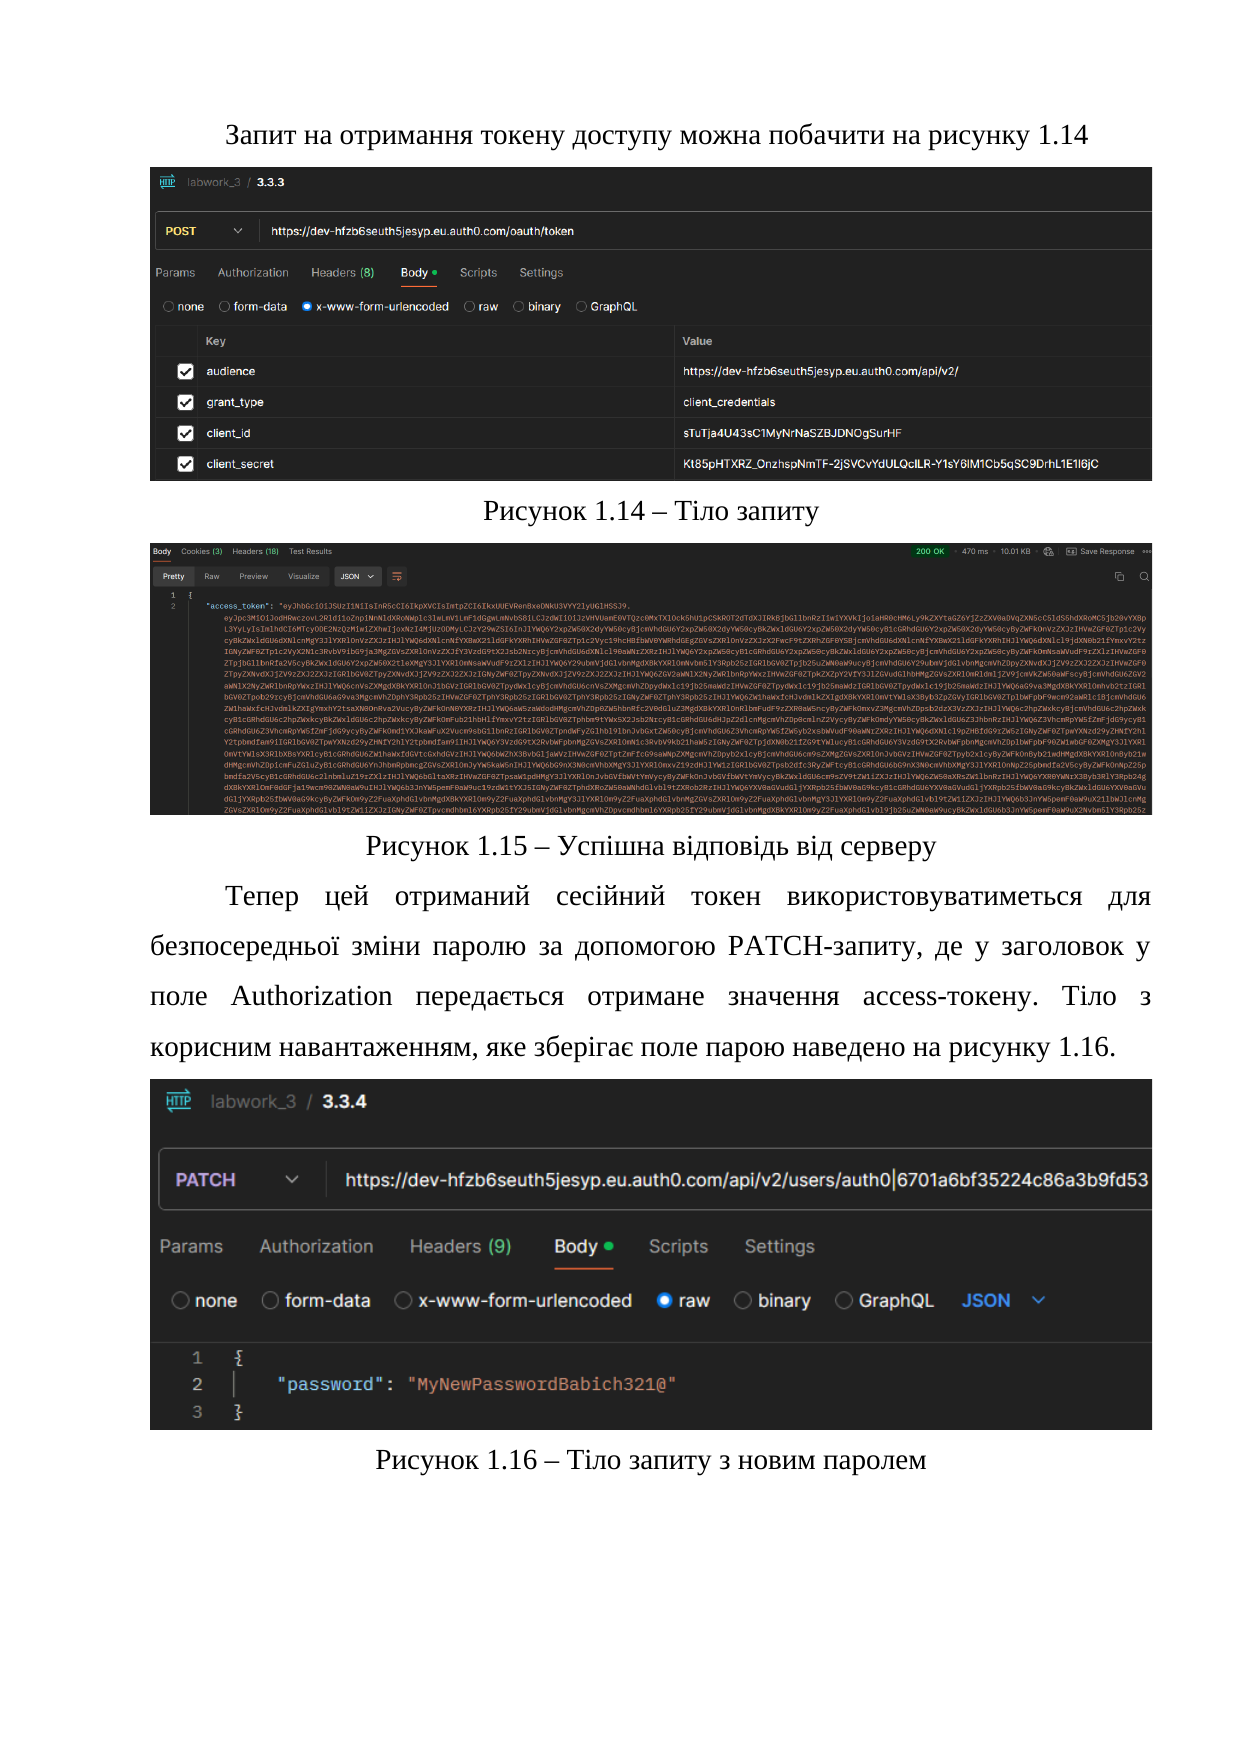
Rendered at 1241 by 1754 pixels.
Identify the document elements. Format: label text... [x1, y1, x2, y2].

text Запит на отримання токену доступу можна побачити на рисунку 1.14 [150, 117, 1152, 151]
text Рисунок 1.15 – Успішна відповідь від серверу [150, 828, 1152, 861]
text Рисунок 1.14 – Тіло запиту [150, 493, 1152, 527]
picture [150, 543, 1153, 815]
text Тепер цей отриманий сесійний токен використовуватиметься для безпосередньої зміни паролю за допомогою PATCH-запиту, де у заголовок у поле Authorization передається отримане значення access-токену. Тіло з корисним навантаженням, яке зберігає поле парою наведено на рисунку 1.16. [150, 878, 1152, 1062]
text Рисунок 1.16 – Тіло запиту з новим паролем [150, 1442, 1152, 1476]
picture [150, 167, 1153, 481]
picture [150, 1079, 1153, 1430]
